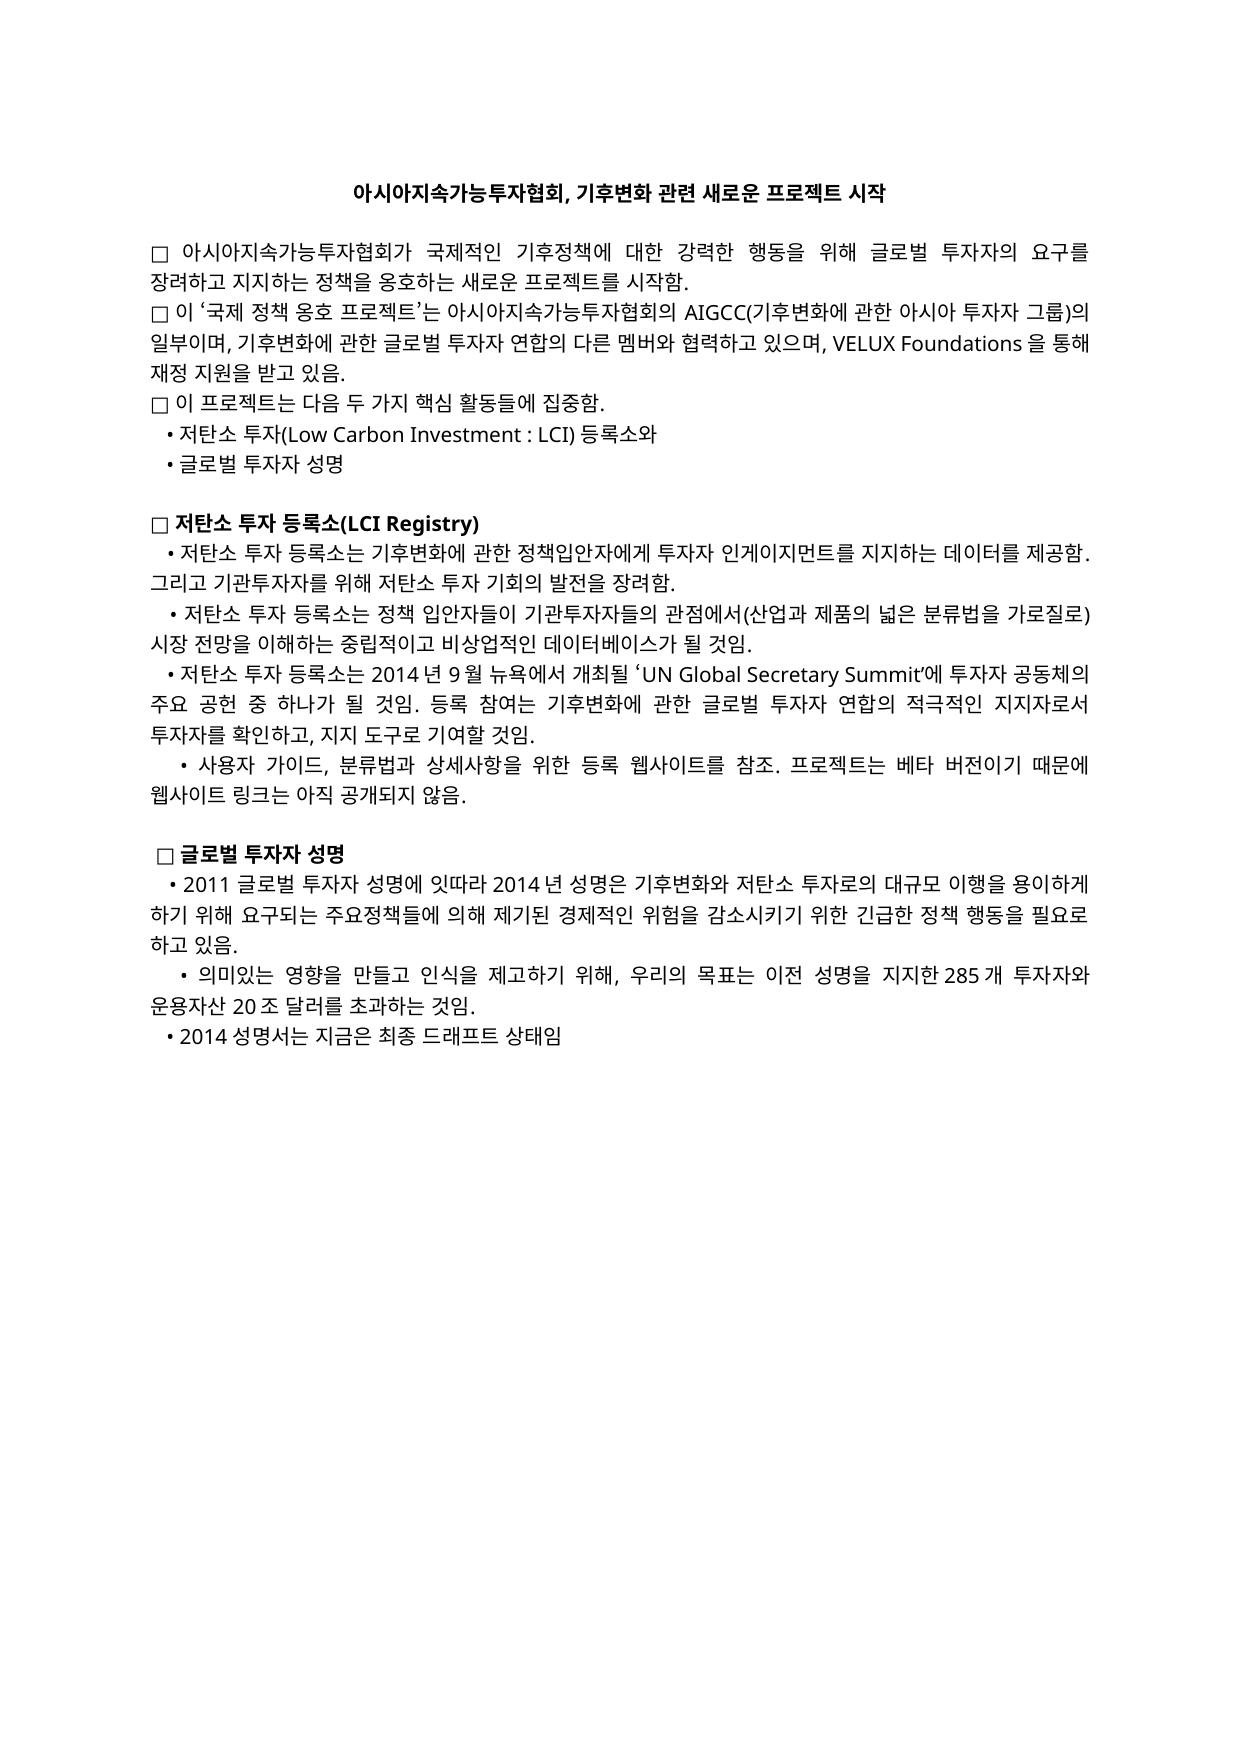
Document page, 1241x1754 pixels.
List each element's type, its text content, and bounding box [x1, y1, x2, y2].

text □ 저탄소 투자 등록소(LCI Registry) [150, 507, 1090, 537]
text 아시아지속가능투자협회, 기후변화 관련 새로운 프로젝트 시작 [150, 177, 1090, 207]
text □ 이 ‘국제 정책 옹호 프로젝트’는 아시아지속가능투자협회의 AIGCC(기후변화에 관한 아시아 투자자 그룹)의 일부이며, 기후변화에 관한 글로벌 투자자 연합의 다른 멤버와 협력하고 있으며, VELUX Foundations을 통해 재정 지원을 받고 있음. [150, 297, 1090, 387]
text □ 아시아지속가능투자협회가 국제적인 기후정책에 대한 강력한 행동을 위해 글로벌 투자자의 요구를 장려하고 지지하는 정책을 옹호하는 새로운 프로젝트를 시작함. [150, 236, 1090, 297]
text • 저탄소 투자 등록소는 2014년 9월 뉴욕에서 개최될 ‘UN Global Secretary Summit’에 투자자 공동체의 주요 공헌 중 하나가 될 것임. 등록 참여는 기후변화에 관한 글로벌 투자자 연합의 적극적인 지지자로서 투자자를 확인하고, 지지 도구로 기여할 것임. [150, 658, 1090, 749]
text • 2011 글로벌 투자자 성명에 잇따라2014년 성명은 기후변화와 저탄소 투자로의 대규모 이행을 용이하게 하기 위해 요구되는 주요정책들에 의해 제기된 경제적인 위험을 감소시키기 위한 긴급한 정책 행동을 필요로 하고 있음. [150, 869, 1090, 959]
text • 저탄소 투자 등록소는 정책 입안자들이 기관투자자들의 관점에서(산업과 제품의 넓은 분류법을 가로질로) 시장 전망을 이해하는 중립적이고 비상업적인 데이터베이스가 될 것임. [150, 598, 1090, 658]
text □ 글로벌 투자자 성명 [150, 838, 1090, 869]
text • 저탄소 투자(Low Carbon Investment : LCI) 등록소와 [150, 418, 1090, 448]
text • 글로벌 투자자 성명 [150, 448, 1090, 478]
text • 의미있는 영향을 만들고 인식을 제고하기 위해, 우리의 목표는 이전 성명을 지지한285개 투자자와 운용자산 20조 달러를 초과하는 것임. [150, 959, 1090, 1020]
text • 2014 성명서는 지금은 최종 드래프트 상태임 [150, 1020, 1090, 1051]
text • 저탄소 투자 등록소는 기후변화에 관한 정책입안자에게 투자자 인게이지먼트를 지지하는 데이터를 제공함. 그리고 기관투자자를 위해 저탄소 투자 기회의 발전을 장려함. [150, 537, 1090, 598]
text □ 이 프로젝트는 다음 두 가지 핵심 활동들에 집중함. [150, 387, 1090, 418]
text • 사용자 가이드, 분류법과 상세사항을 위한 등록 웹사이트를 참조. 프로젝트는 베타 버전이기 때문에 웹사이트 링크는 아직 공개되지 않음. [150, 749, 1090, 810]
